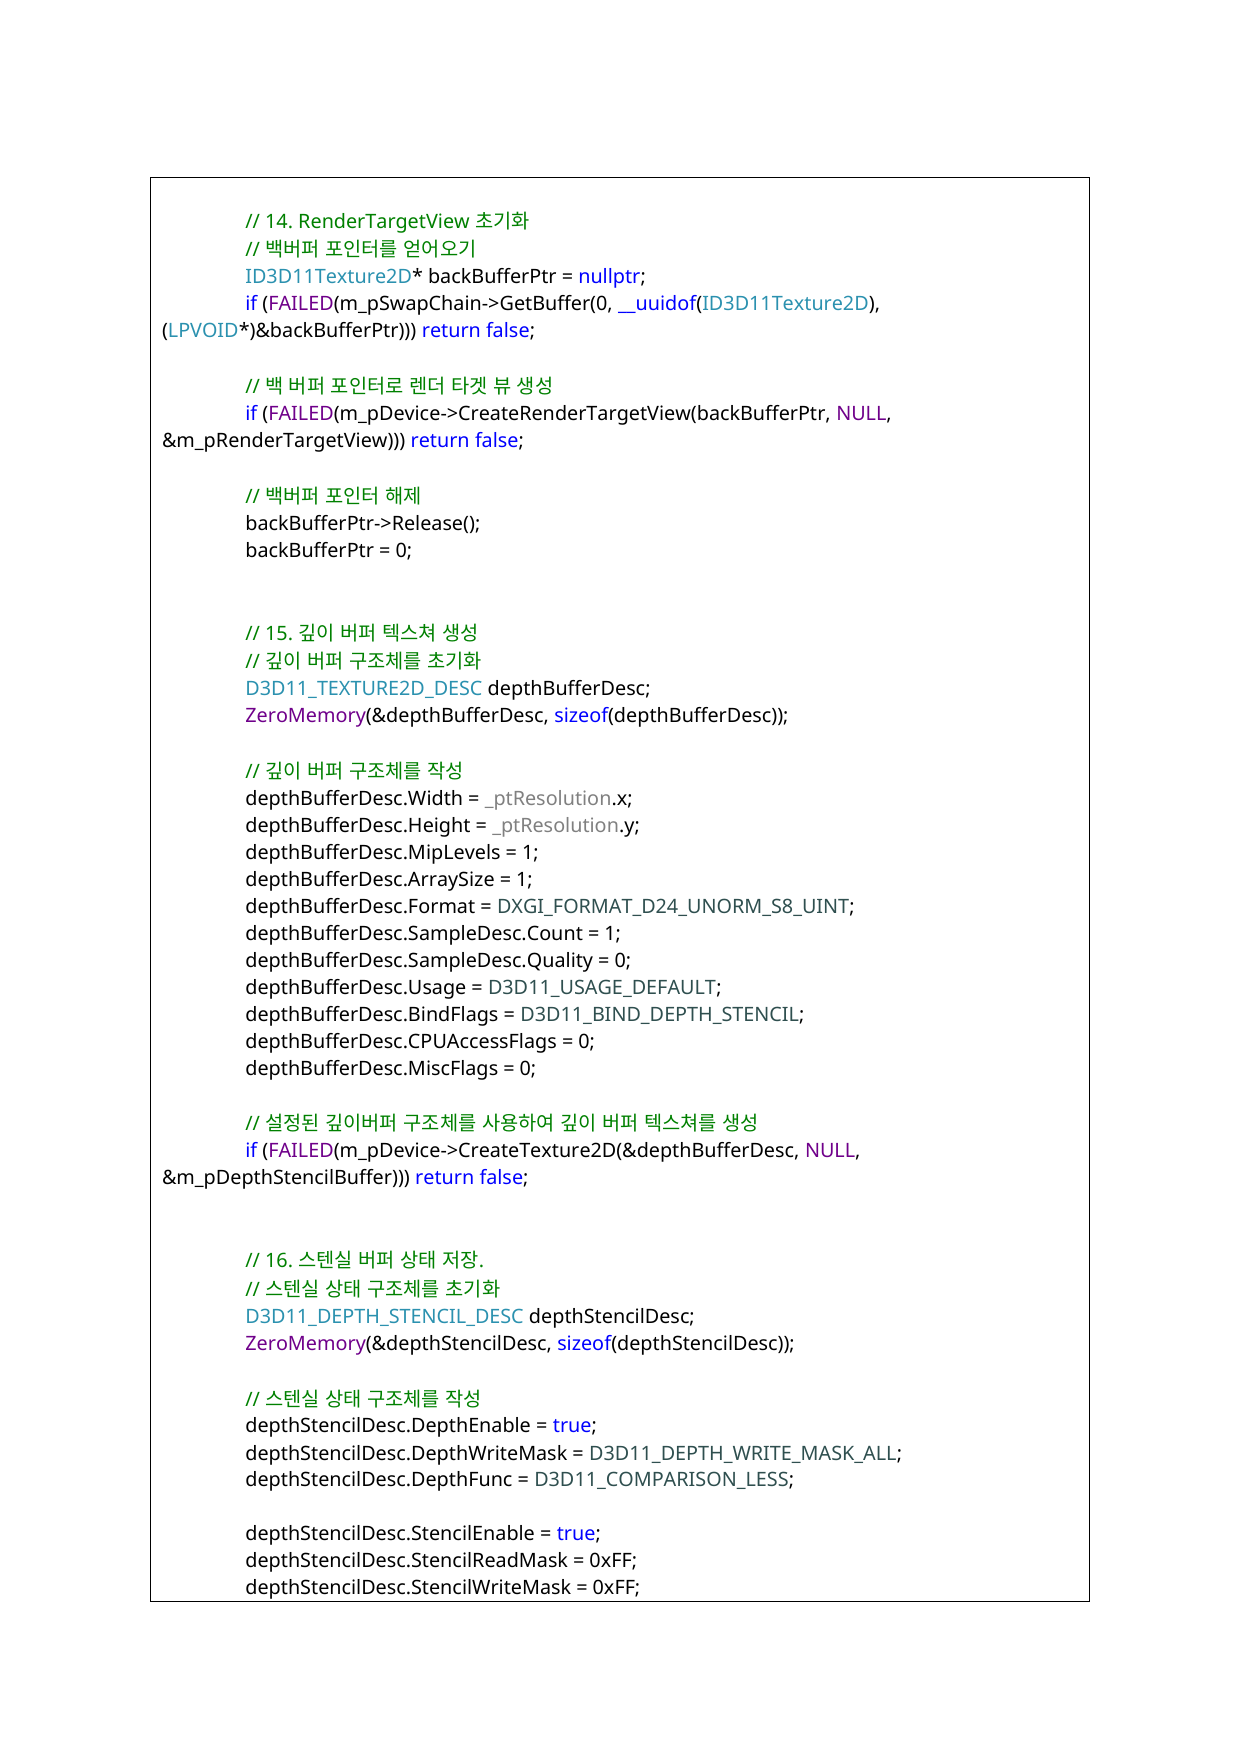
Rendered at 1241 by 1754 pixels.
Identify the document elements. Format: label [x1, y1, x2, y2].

table_header [151, 178, 1089, 1601]
